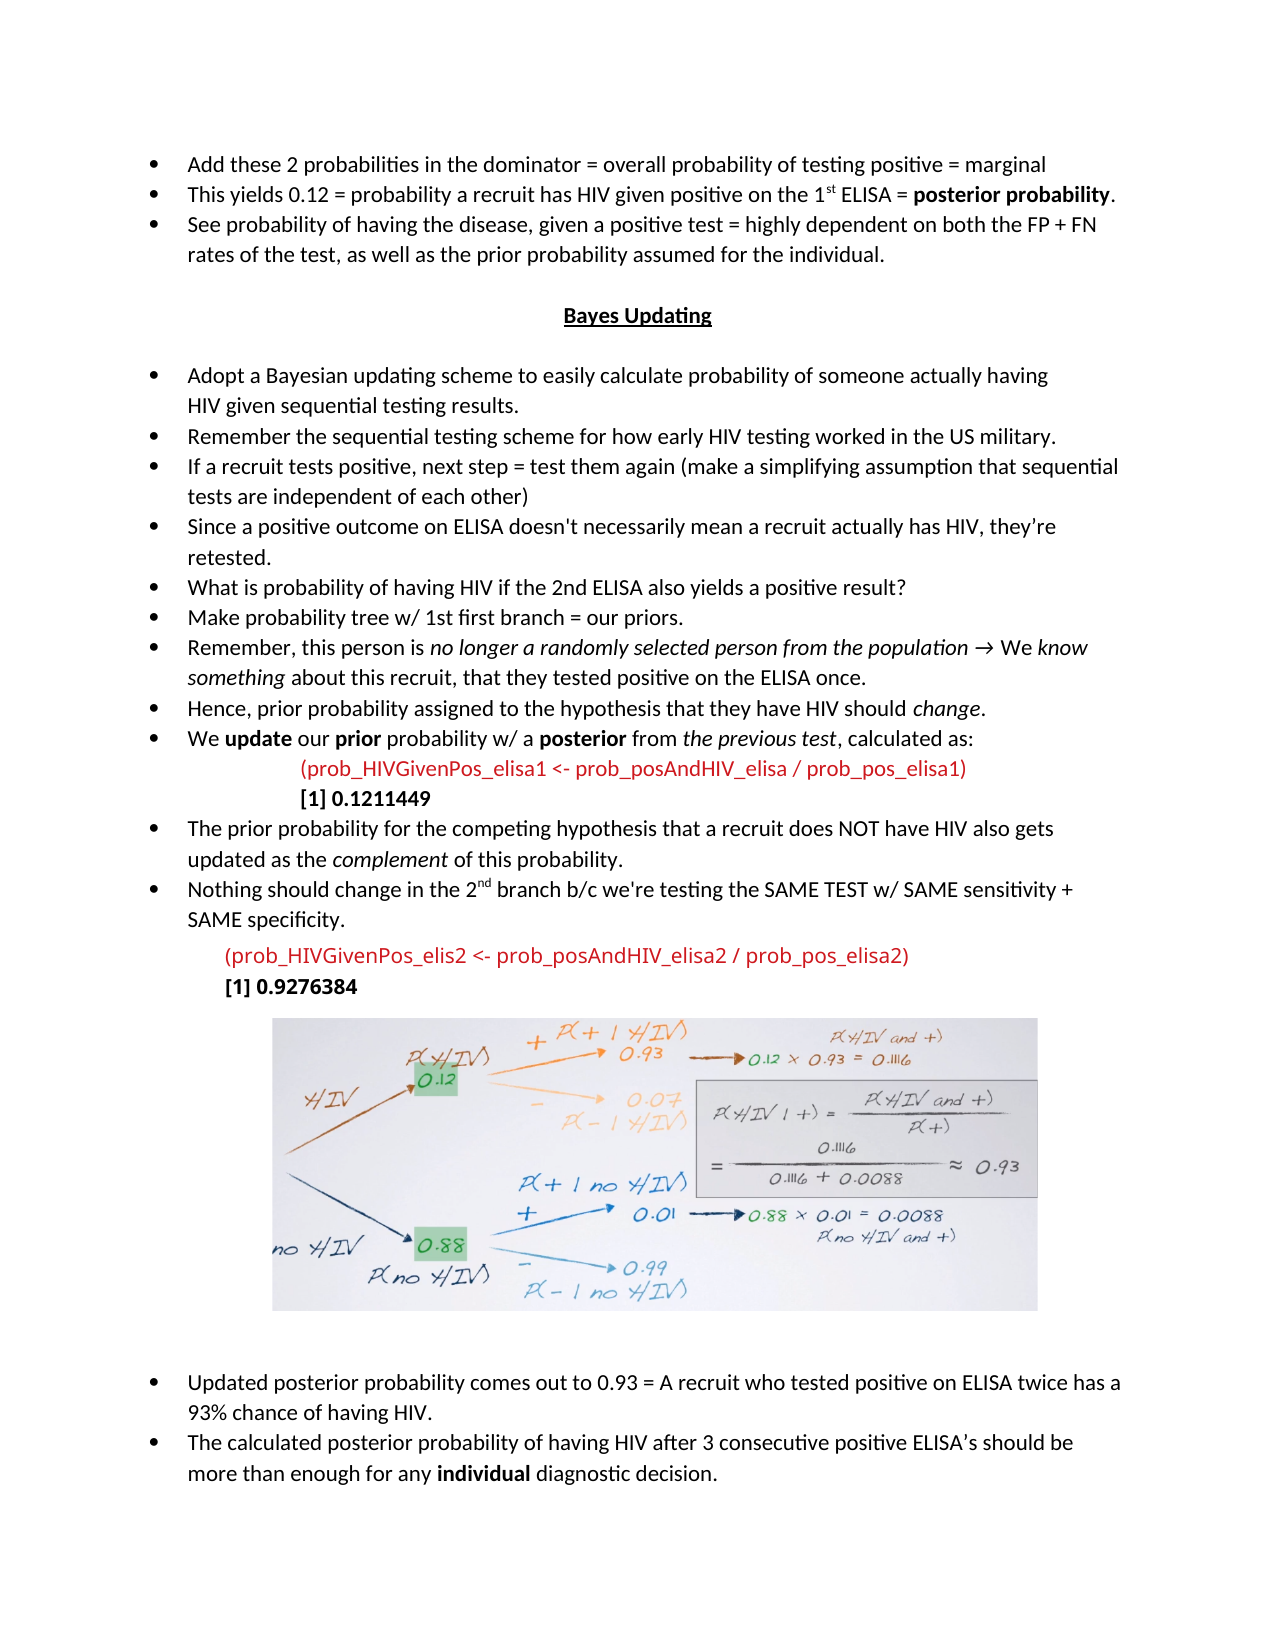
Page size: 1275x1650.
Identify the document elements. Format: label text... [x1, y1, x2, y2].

list (prob_HIVGivenPos_elisa1 <- prob_posAndHIV_elisa / prob_pos_elisa1) [150, 754, 1125, 782]
list What is probability of having HIV if the 2nd ELISA also yields a positive result? [150, 573, 1125, 601]
list Remember, this person is no longer a randomly selected person from the population → We know something about this recruit, that they tested positive on the ELISA once. [150, 633, 1125, 692]
list Remember the sequential testing scheme for how early HIV testing worked in the US military. [150, 422, 1125, 450]
picture [272, 1018, 1038, 1311]
list Hence, prior probability assigned to the hypothesis that they have HIV should change. [150, 694, 1125, 722]
list Since a positive outcome on ELISA doesn't necessarily mean a recruit actually has HIV, they’re retested. [150, 512, 1125, 571]
list [1] 0.1211449 [150, 784, 1125, 812]
list Nothing should change in the 2nd branch b/c we're testing the SAME TEST w/ SAME sensitivity + SAME specificity. [150, 875, 1125, 933]
list The calculated posterior probability of having HIV after 3 consecutive positive ELISA’s should be more than enough for any individual diagnostic decision. [150, 1428, 1125, 1487]
list Bayes Updating [150, 301, 1125, 329]
list If a recruit tests positive, next step = test them again (make a simplifying assumption that sequential tests are independent of each other) [150, 452, 1125, 510]
list Add these 2 probabilities in the dominator = overall probability of testing positive = marginal [150, 150, 1125, 178]
list We update our prior probability w/ a posterior from the previous test, calculated as: [150, 724, 1125, 752]
list The prior probability for the competing hypothesis that a recruit does NOT have HIV also gets updated as the complement of this probability. [150, 814, 1125, 873]
list Adopt a Bayesian updating scheme to easily calculate probability of someone actually having HIV given sequential testing results. [150, 361, 1125, 420]
text [1] 0.9276384 [150, 972, 1125, 1000]
text (prob_HIVGivenPos_elis2 <- prob_posAndHIV_elisa2 / prob_pos_elisa2) [150, 941, 1125, 970]
list This yields 0.12 = probability a recruit has HIV given positive on the 1st ELISA = posterior probability. [150, 180, 1125, 208]
list Make probability tree w/ 1st first branch = our priors. [150, 603, 1125, 631]
list Updated posterior probability comes out to 0.93 = A recruit who tested positive on ELISA twice has a 93% chance of having HIV. [150, 1368, 1125, 1426]
